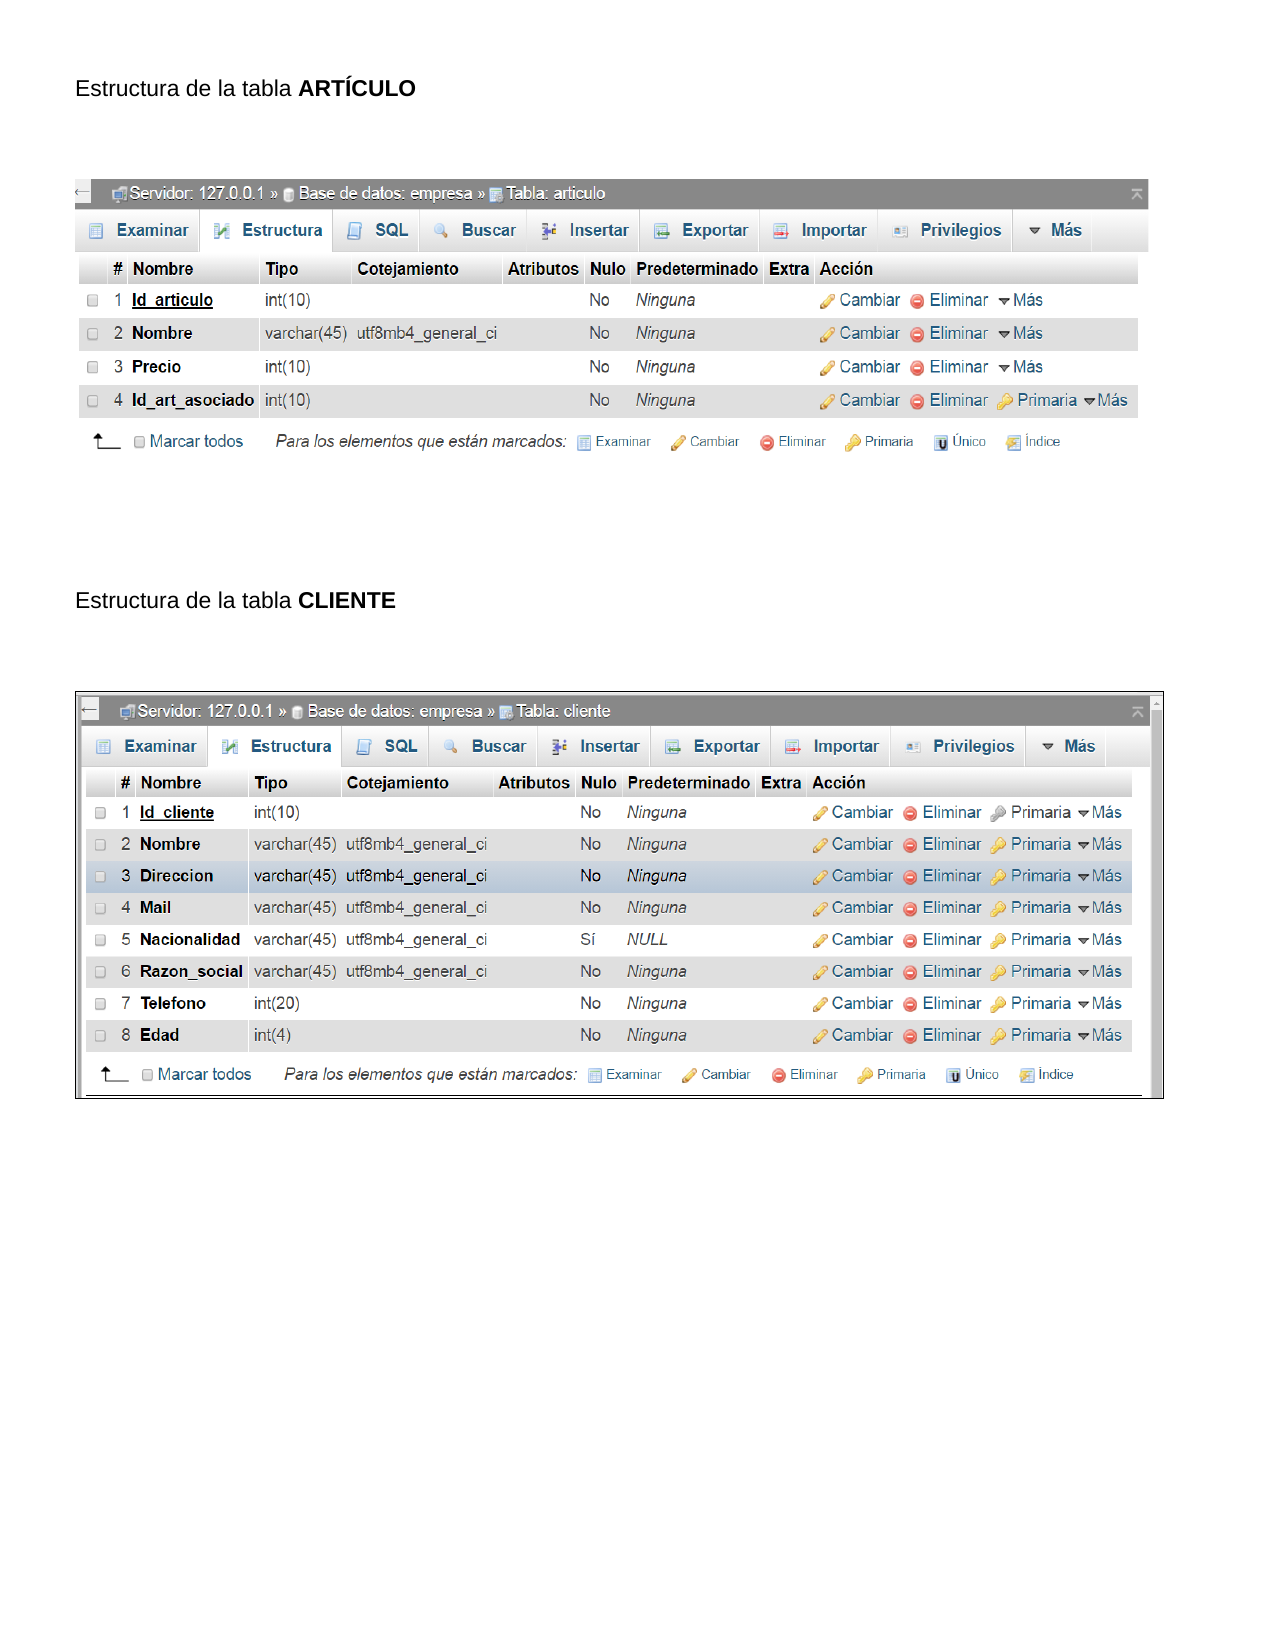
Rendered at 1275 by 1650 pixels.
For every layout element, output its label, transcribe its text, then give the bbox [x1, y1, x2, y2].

text Estructura de la tabla CLIENTE [75, 587, 1200, 613]
picture [76, 692, 1163, 1098]
text Estructura de la tabla ARTÍCULO [75, 75, 1200, 101]
picture [75, 179, 1149, 456]
